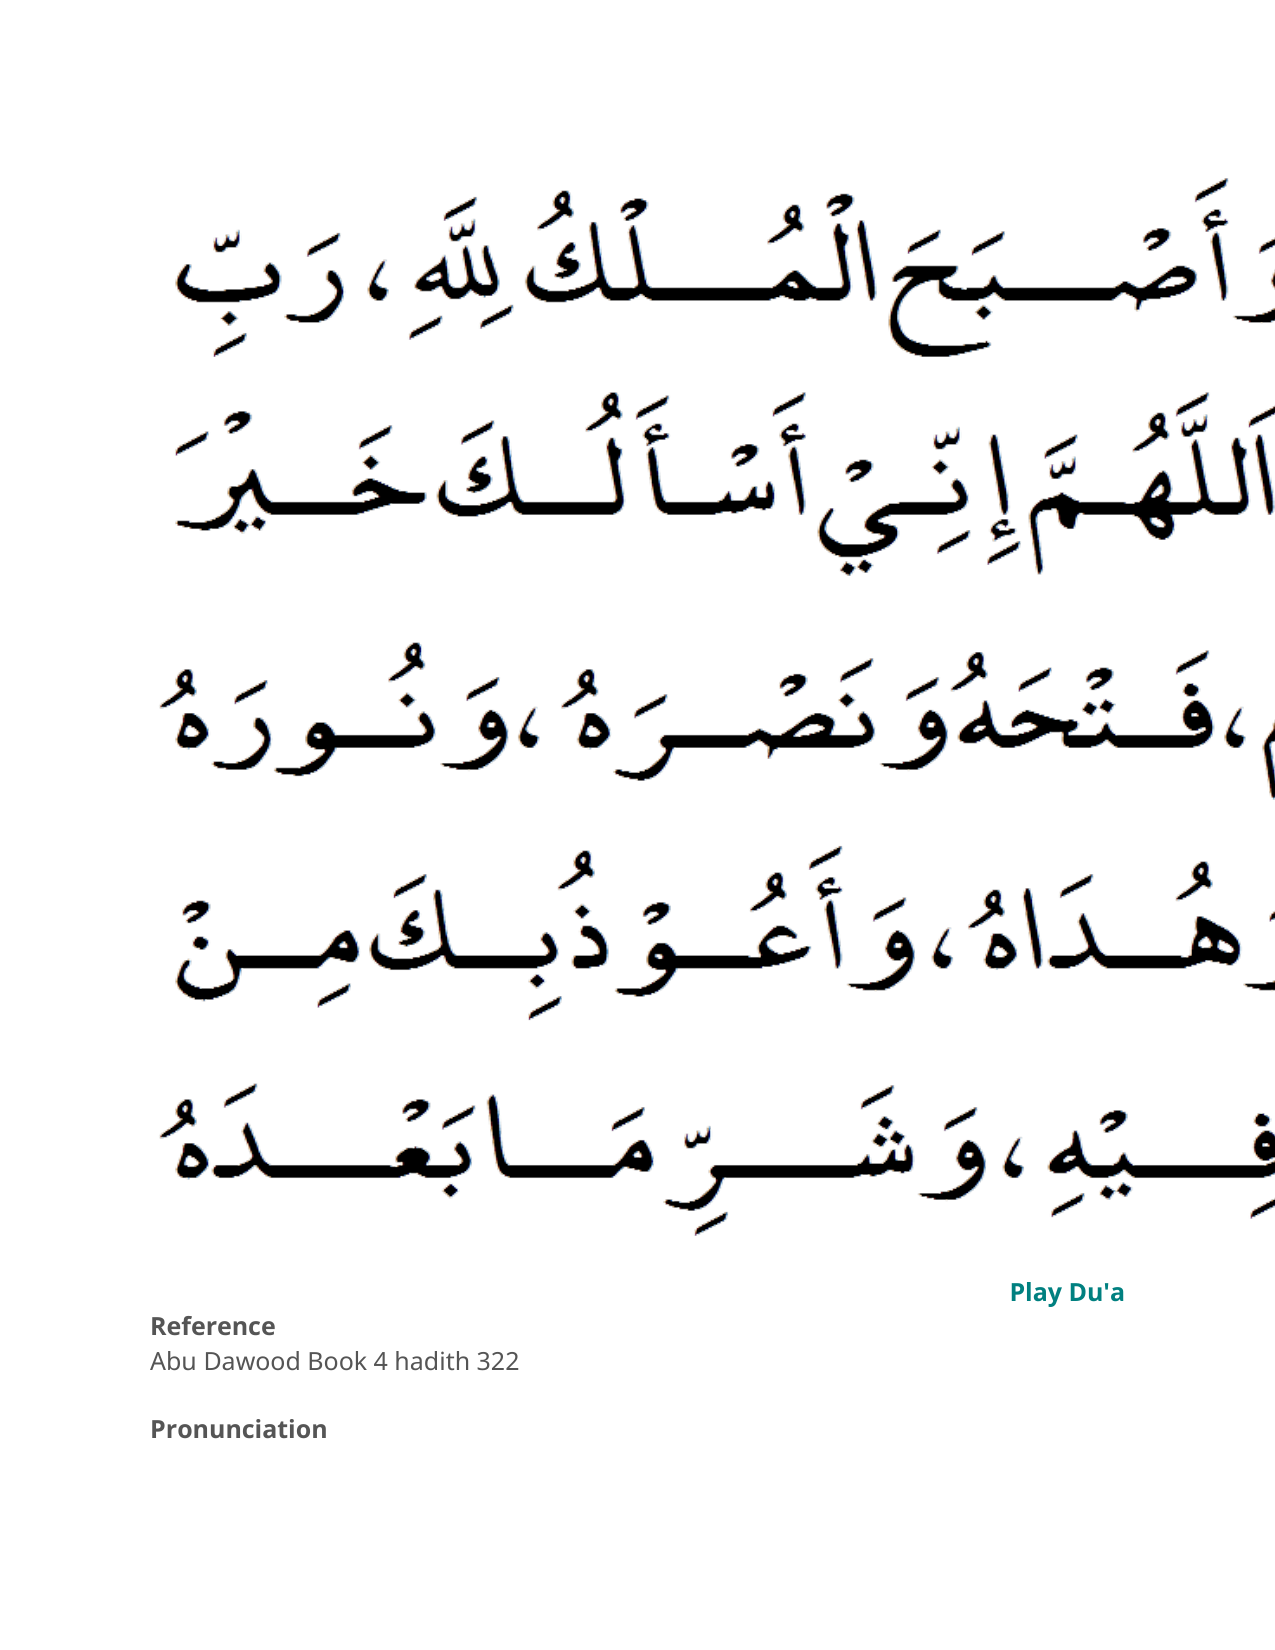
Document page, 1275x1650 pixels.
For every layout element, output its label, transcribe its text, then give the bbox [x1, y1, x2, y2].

text Play Du'a [150, 1275, 1125, 1309]
text Pronunciation [150, 1411, 1125, 1445]
text Reference [150, 1309, 1125, 1343]
text Abu Dawood Book 4 hadith 322 [150, 1343, 1125, 1377]
picture [150, 150, 1275, 1275]
